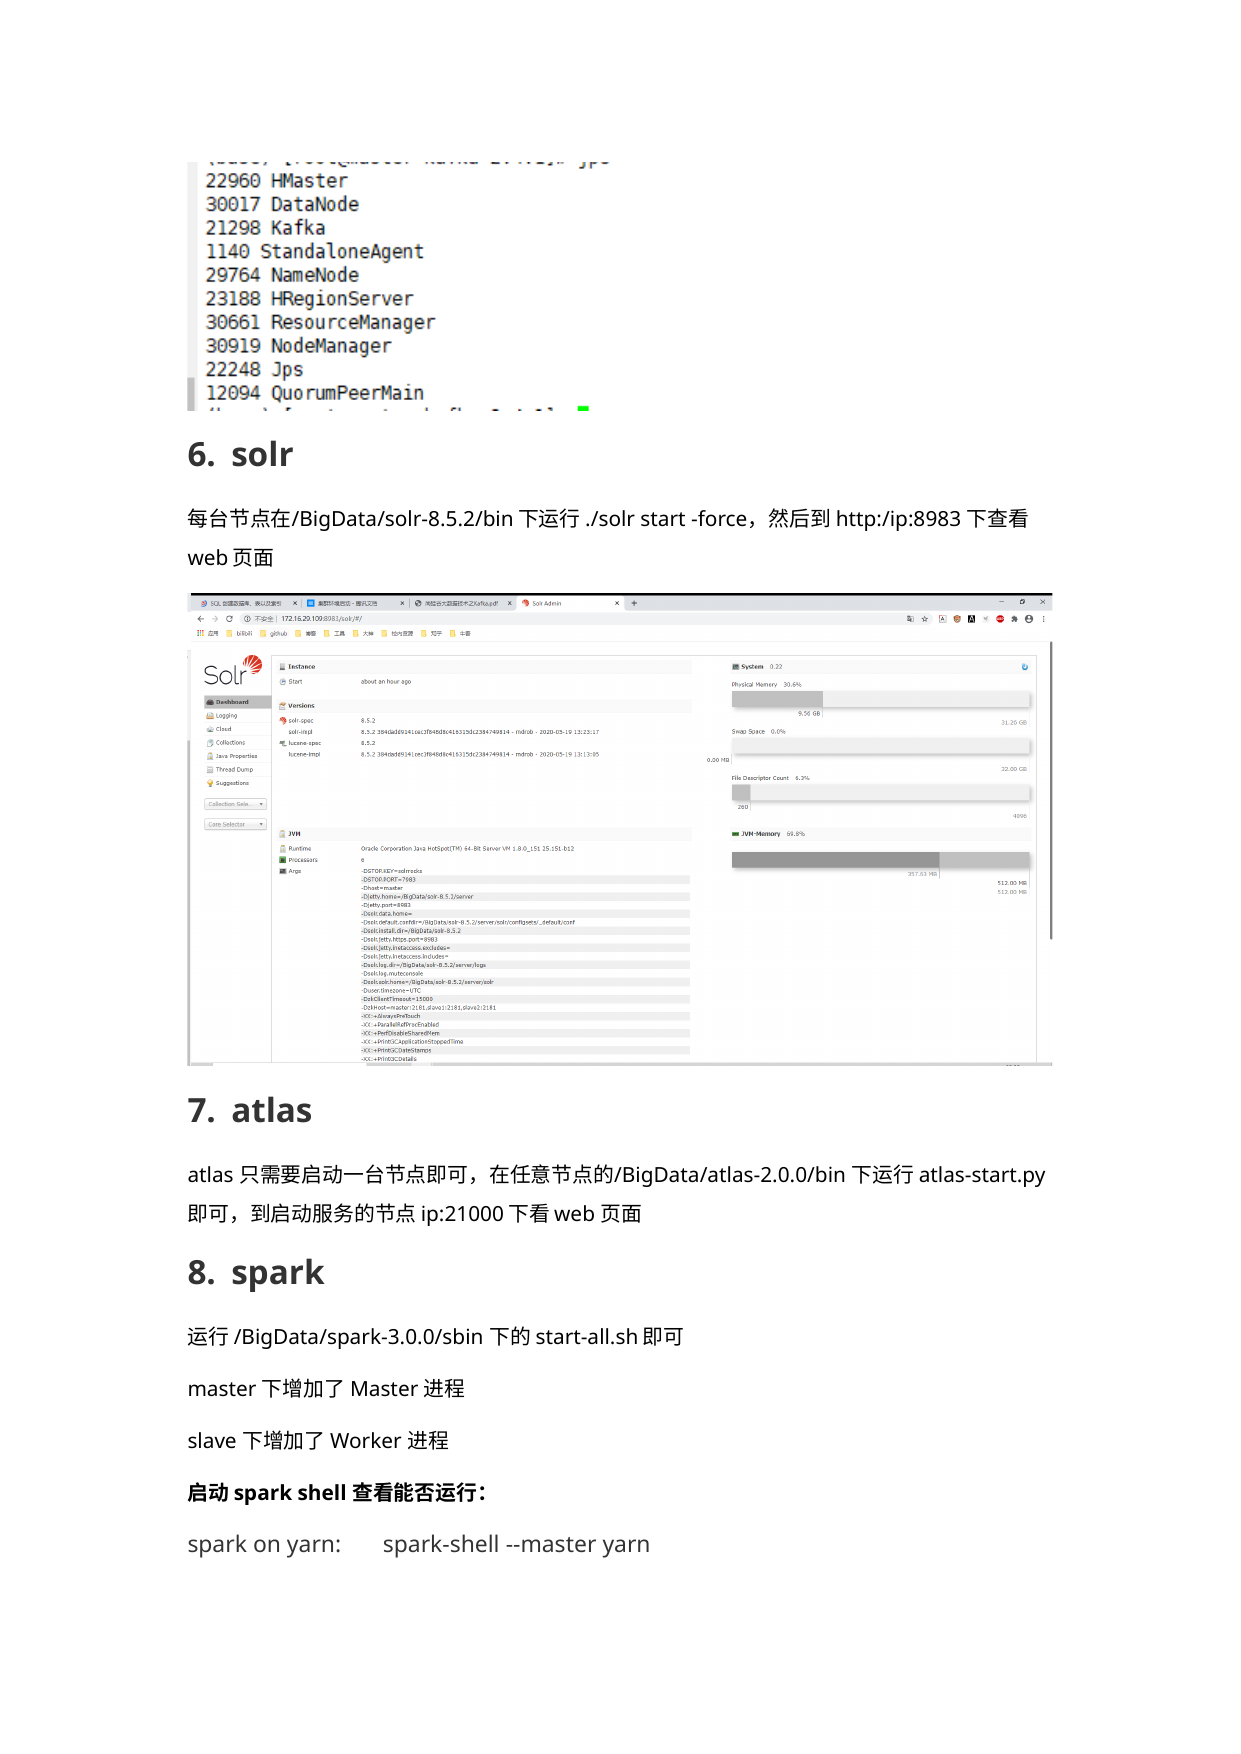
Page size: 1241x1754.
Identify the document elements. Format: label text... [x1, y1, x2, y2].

text 运行 /BigData/spark-3.0.0/sbin 下的 start-all.sh即可 [187, 1321, 1053, 1351]
text 启动 spark shell 查看能否运行： [187, 1476, 1053, 1507]
picture [187, 593, 1053, 1066]
list solr [187, 431, 1053, 476]
list atlas [187, 1086, 1053, 1132]
text 每台节点在/BigData/solr-8.5.2/bin下运行 ./solr start -force，然后到 http:/ip:8983 下查看web页面 [187, 502, 1053, 572]
text master 下增加了 Master 进程 [187, 1372, 1053, 1403]
text atlas 只需要启动一台节点即可，在任意节点的/BigData/atlas-2.0.0/bin 下运行 atlas-start.py 即可，到启动服务的节点ip:21000下看web 页面 [187, 1158, 1053, 1228]
text slave 下增加了 Worker 进程 [187, 1424, 1053, 1455]
text spark on yarn: spark-shell --master yarn [187, 1528, 1053, 1559]
picture [187, 162, 711, 411]
list spark [187, 1249, 1053, 1294]
